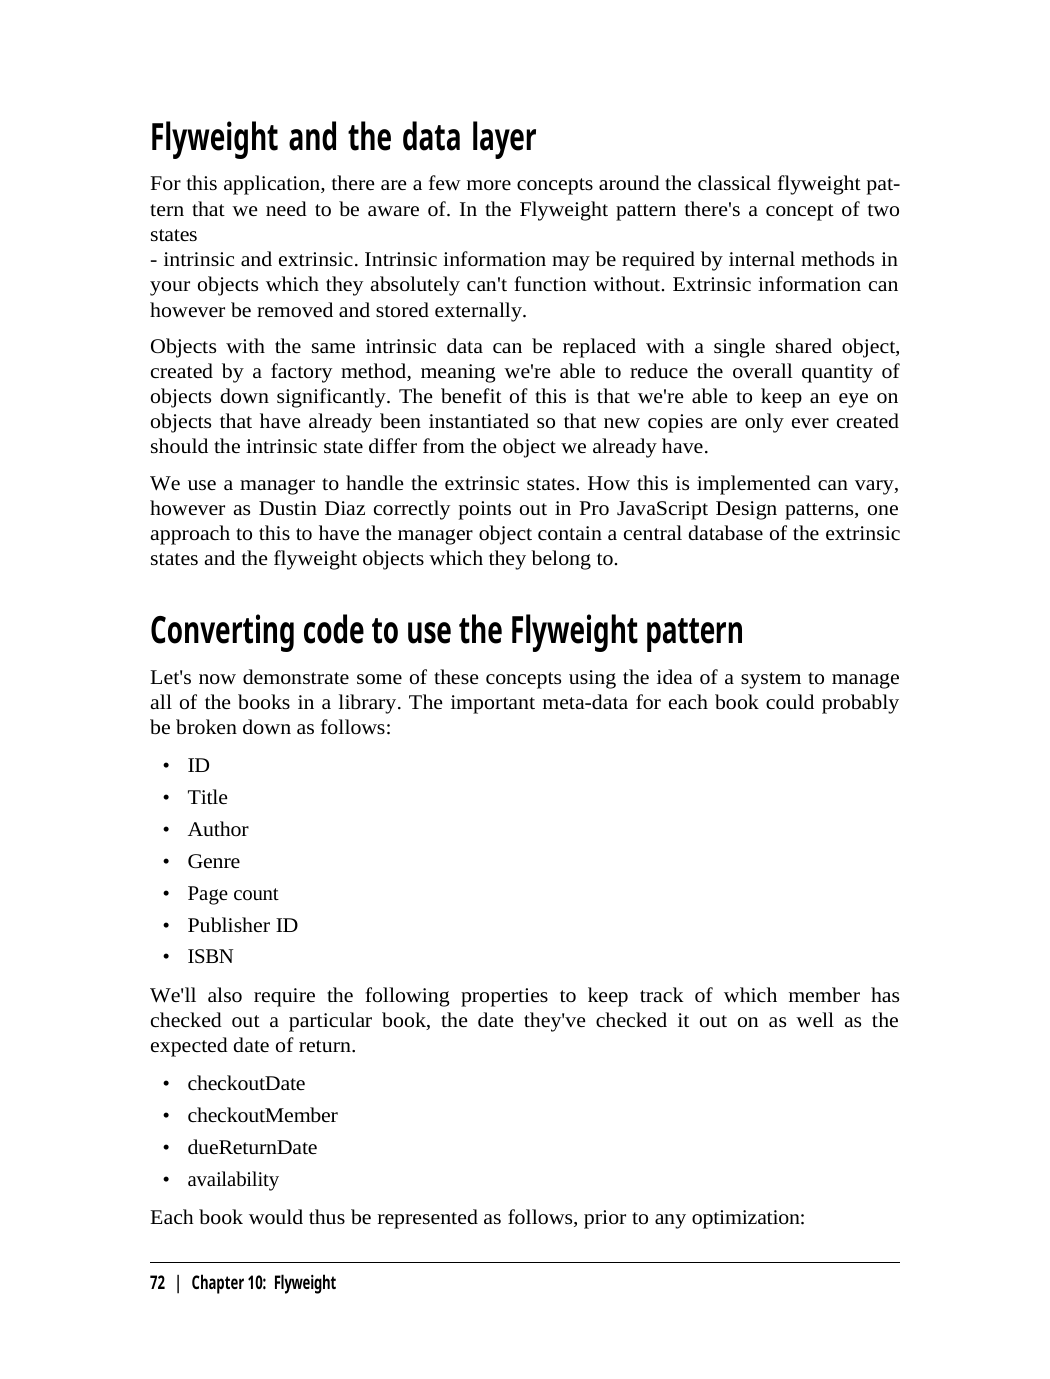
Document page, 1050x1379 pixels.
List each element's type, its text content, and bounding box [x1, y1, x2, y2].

list Title [162, 785, 1050, 809]
list Genre [162, 849, 1050, 873]
list ISBN [162, 944, 1050, 968]
text - intrinsic and extrinsic. Intrinsic information may be required by internal methods in your objects which they absolutely can't function without. Extrinsic information can however be removed and stored externally. [150, 247, 900, 322]
subtitle Converting code to use the Flyweight pattern [150, 604, 1050, 655]
list Author [162, 817, 1050, 841]
text Objects with the same intrinsic data can be replaced with a single shared object, created by a factory method, meaning we're able to reduce the overall quantity of objects down significantly. The benefit of this is that we're able to keep an eye on objects that have already been instantiated so that new copies are only ever created should the intrinsic state differ from the object we already have. [150, 333, 901, 458]
list ID [162, 753, 1050, 777]
list dueReturnDate [162, 1134, 1050, 1159]
text We use a manager to handle the extrinsic states. How this is implemented can vary, however as Dustin Diaz correctly points out in Pro JavaScript Design patterns, one approach to this to have the manager object contain a central database of the extrinsic states and the flyweight objects which they belong to. [150, 471, 901, 570]
text For this application, there are a few more concepts around the classical flyweight pat- tern that we need to be aware of. In the Flyweight pattern there's a concept of two states [150, 171, 901, 246]
list checkoutMember [162, 1103, 1050, 1127]
text Each book would thus be represented as follows, prior to any optimization: [150, 1204, 1050, 1229]
text We'll also require the following properties to keep track of which member has checked out a particular book, the date they've checked it out on as well as the expected date of return. [150, 982, 900, 1057]
list Page count [162, 881, 1050, 905]
list Publisher ID [162, 912, 1050, 937]
list checkoutDate [162, 1071, 1050, 1095]
text Let's now demonstrate some of these concepts using the idea of a system to manage all of the books in a library. The important meta-data for each book could probably be broken down as follows: [150, 665, 900, 739]
list availability [162, 1166, 1050, 1191]
subtitle Flyweight and the data layer [150, 110, 1050, 161]
